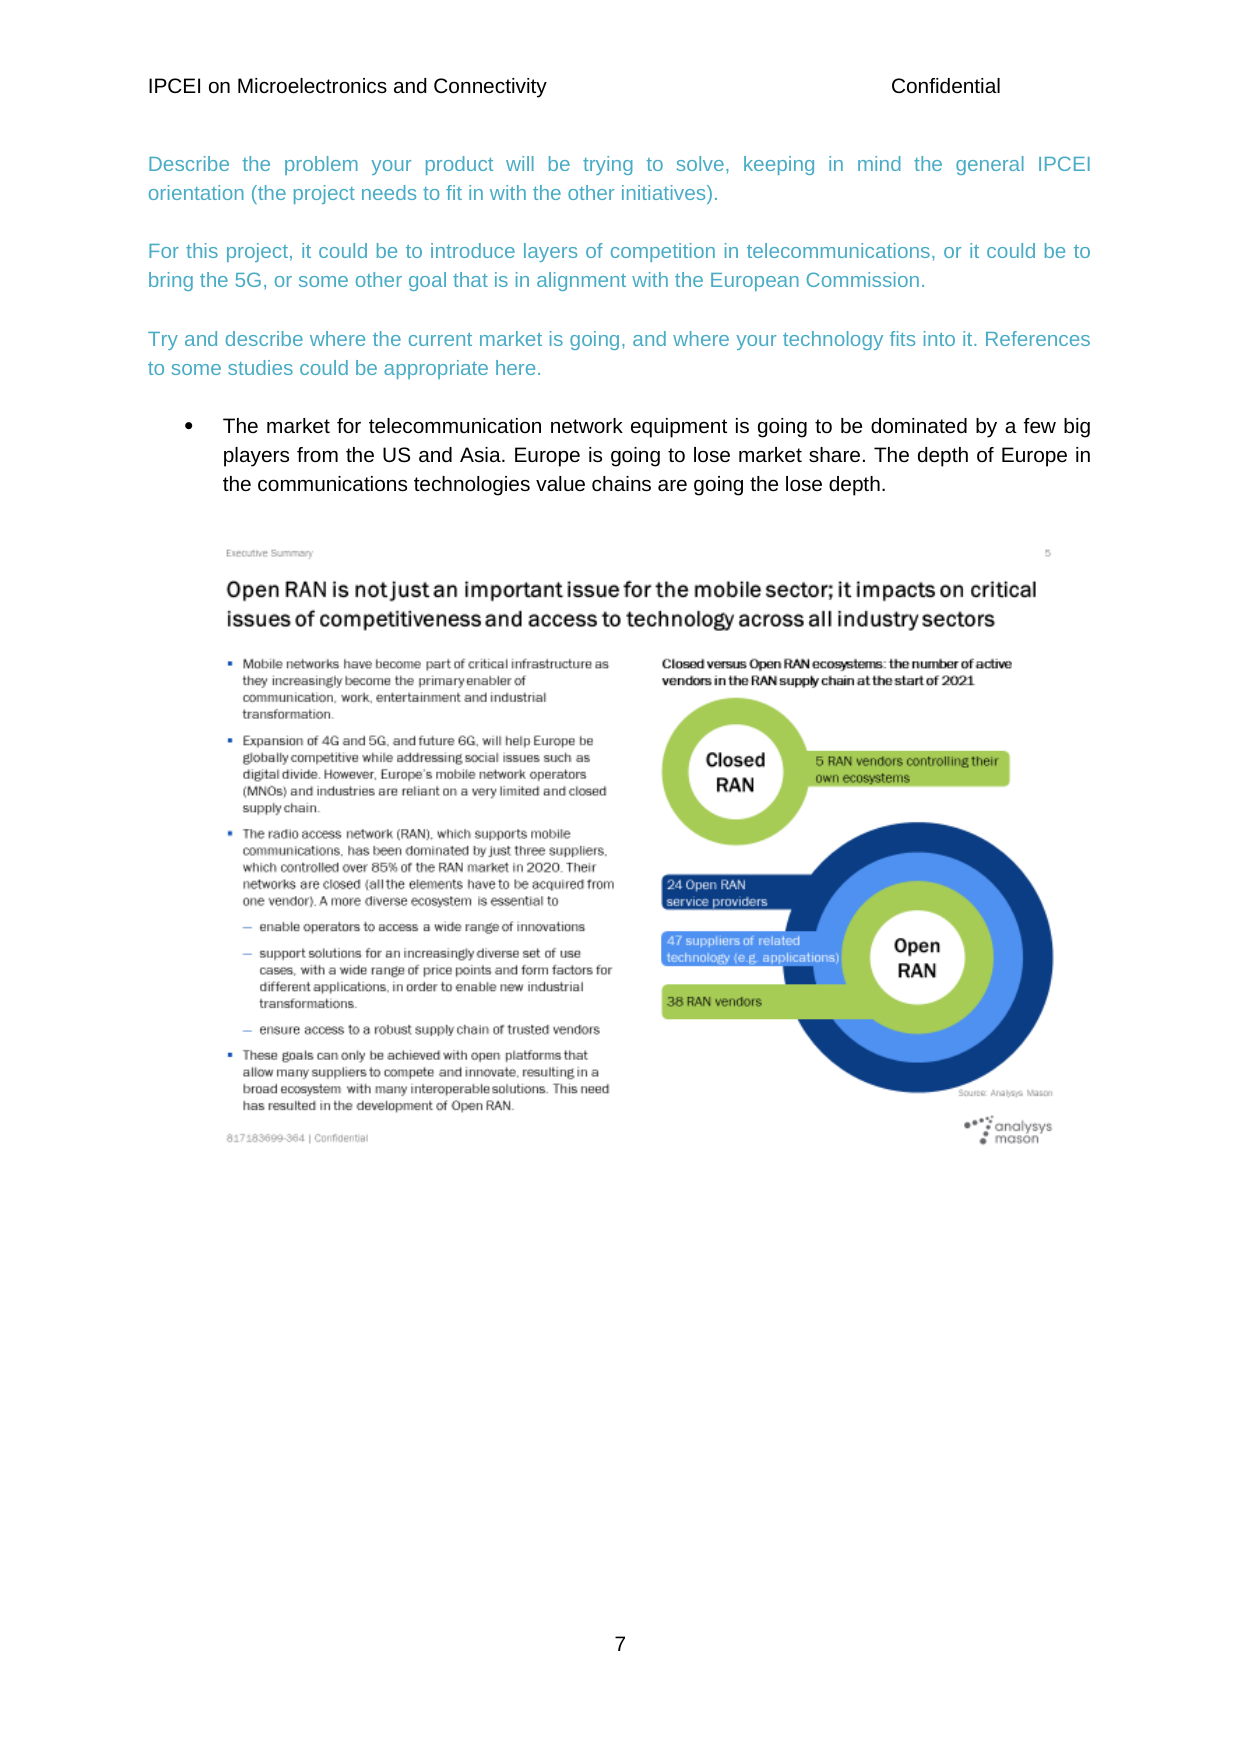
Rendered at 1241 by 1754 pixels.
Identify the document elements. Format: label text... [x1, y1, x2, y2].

text For this project, it could be to introduce layers of competition in telecommunications, or it could be to bring the 5G, or some other goal that is in alignment with the European Commission. [148, 235, 1093, 293]
text Try and describe where the current market is going, and where your technology fits into it. References to some studies could be appropriate here. [148, 323, 1093, 381]
text Describe the problem your product will be trying to solve, keeping in mind the general IPCEI orientation (the project needs to fit in with the other initiatives). [148, 148, 1093, 206]
list The market for telecommunication network equipment is going to be dominated by a few big players from the US and Asia. Europe is going to lose market share. The depth of Europe in the communications technologies value chains are going the lose depth. [185, 410, 1093, 498]
picture [185, 526, 1093, 1155]
